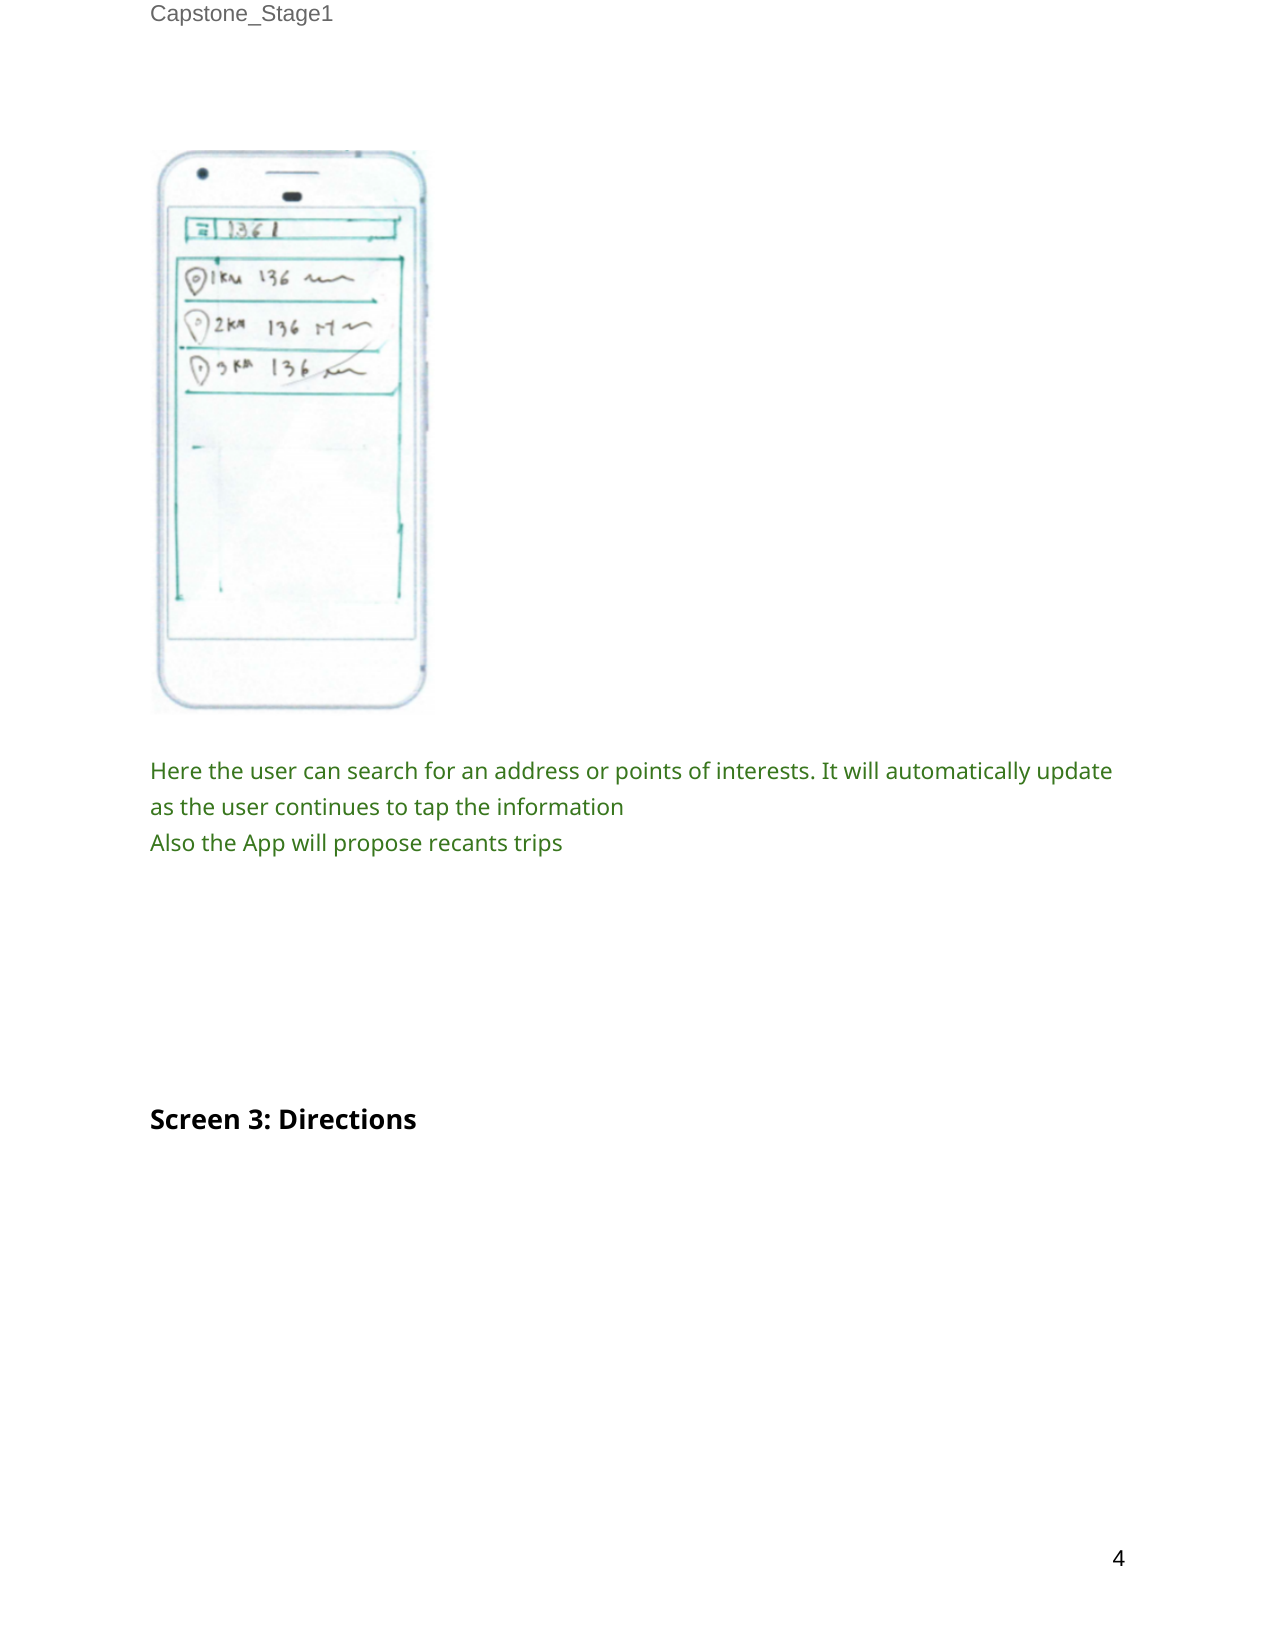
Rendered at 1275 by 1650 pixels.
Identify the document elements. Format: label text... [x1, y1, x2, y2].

text Here the user can search for an address or points of interests. It will automatically update as the user continues to tap the information [150, 755, 1125, 822]
text Also the App will propose recants trips [150, 827, 1125, 858]
picture [150, 150, 436, 716]
subtitle Screen 3: Directions [150, 1101, 1125, 1137]
